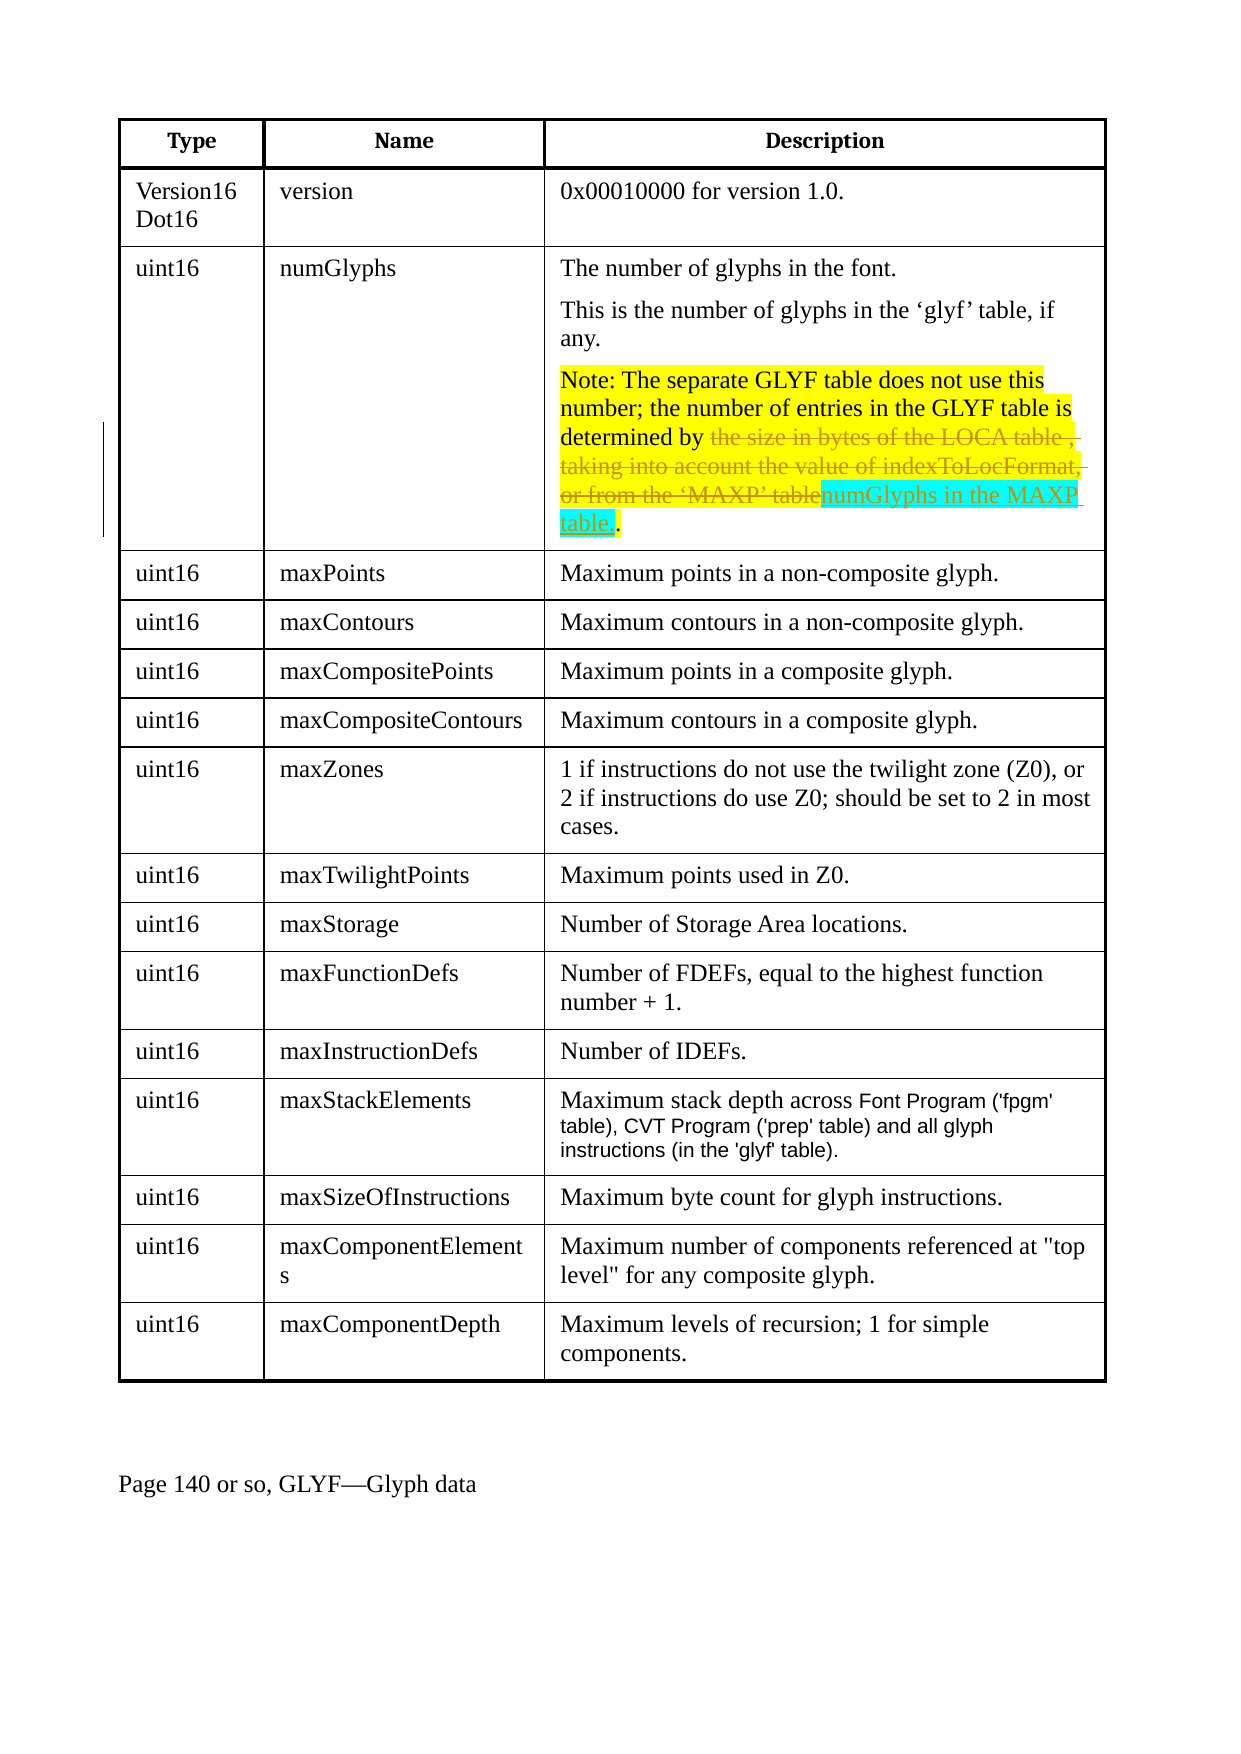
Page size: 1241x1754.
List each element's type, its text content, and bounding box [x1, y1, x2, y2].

table_cell maxPoints [265, 551, 544, 599]
table_cell uint16 [121, 1030, 263, 1078]
table_cell uint16 [121, 1176, 263, 1224]
table_cell uint16 [121, 903, 263, 951]
table_cell The number of glyphs in the font. This is the number of glyphs in the ‘glyf’ table, if any. Note: The separate GLYF table does not use this number; the number of entries in the GLYF table is determined by . [545, 247, 1104, 550]
table_cell Number of IDEFs. [545, 1030, 1104, 1078]
table_cell uint16 [121, 699, 263, 746]
table_cell maxSizeOfInstructions [265, 1176, 544, 1224]
table_cell Maximum number of components referenced at "top level" for any composite glyph. [545, 1225, 1104, 1301]
table_cell maxCompositeContours [265, 699, 544, 746]
table_cell uint16 [121, 601, 263, 648]
table_cell maxStorage [265, 903, 544, 951]
table_cell uint16 [121, 1303, 263, 1379]
table_cell 1 if instructions do not use the twilight zone (Z0), or 2 if instructions do use Z0; should be set to 2 in most cases. [545, 748, 1104, 853]
table_cell Number of FDEFs, equal to the highest function number + 1. [545, 952, 1104, 1028]
table_cell uint16 [121, 1079, 263, 1174]
table_cell Maximum contours in a non-composite glyph. [545, 601, 1104, 648]
table_cell numGlyphs [265, 247, 544, 550]
table_cell maxFunctionDefs [265, 952, 544, 1028]
table_cell maxStackElements [265, 1079, 544, 1174]
table_cell uint16 [121, 247, 263, 550]
table_header Name [266, 121, 543, 166]
table_cell maxInstructionDefs [265, 1030, 544, 1078]
table_cell Maximum contours in a composite glyph. [545, 699, 1104, 746]
table_cell Number of Storage Area locations. [545, 903, 1104, 951]
table_cell uint16 [121, 854, 263, 902]
table_cell Maximum byte count for glyph instructions. [545, 1176, 1104, 1224]
table_cell maxComponentElements [265, 1225, 544, 1301]
table_cell Maximum points used in Z0. [545, 854, 1104, 902]
table_cell maxContours [265, 601, 544, 648]
table_cell Maximum levels of recursion; 1 for simple components. [545, 1303, 1104, 1379]
table_cell 0x00010000 for version 1.0. [545, 170, 1104, 246]
table_cell maxZones [265, 748, 544, 853]
table_cell Maximum stack depth across Font Program ('fpgm' table), CVT Program ('prep' table) and all glyph instructions (in the 'glyf' table). [545, 1079, 1104, 1174]
table_cell Maximum points in a non-composite glyph. [545, 551, 1104, 599]
table_cell Version16Dot16 [121, 170, 263, 246]
table_cell uint16 [121, 1225, 263, 1301]
table_cell uint16 [121, 650, 263, 697]
table_cell maxCompositePoints [265, 650, 544, 697]
table_cell maxComponentDepth [265, 1303, 544, 1379]
table_cell Maximum points in a composite glyph. [545, 650, 1104, 697]
table_cell maxTwilightPoints [265, 854, 544, 902]
table_cell uint16 [121, 952, 263, 1028]
table_header Type [121, 121, 262, 166]
table_cell uint16 [121, 748, 263, 853]
table_cell uint16 [121, 551, 263, 599]
table_header Description [546, 121, 1104, 166]
table_cell version [265, 170, 544, 246]
text Page 140 or so, GLYF—Glyph data [118, 1469, 1122, 1498]
